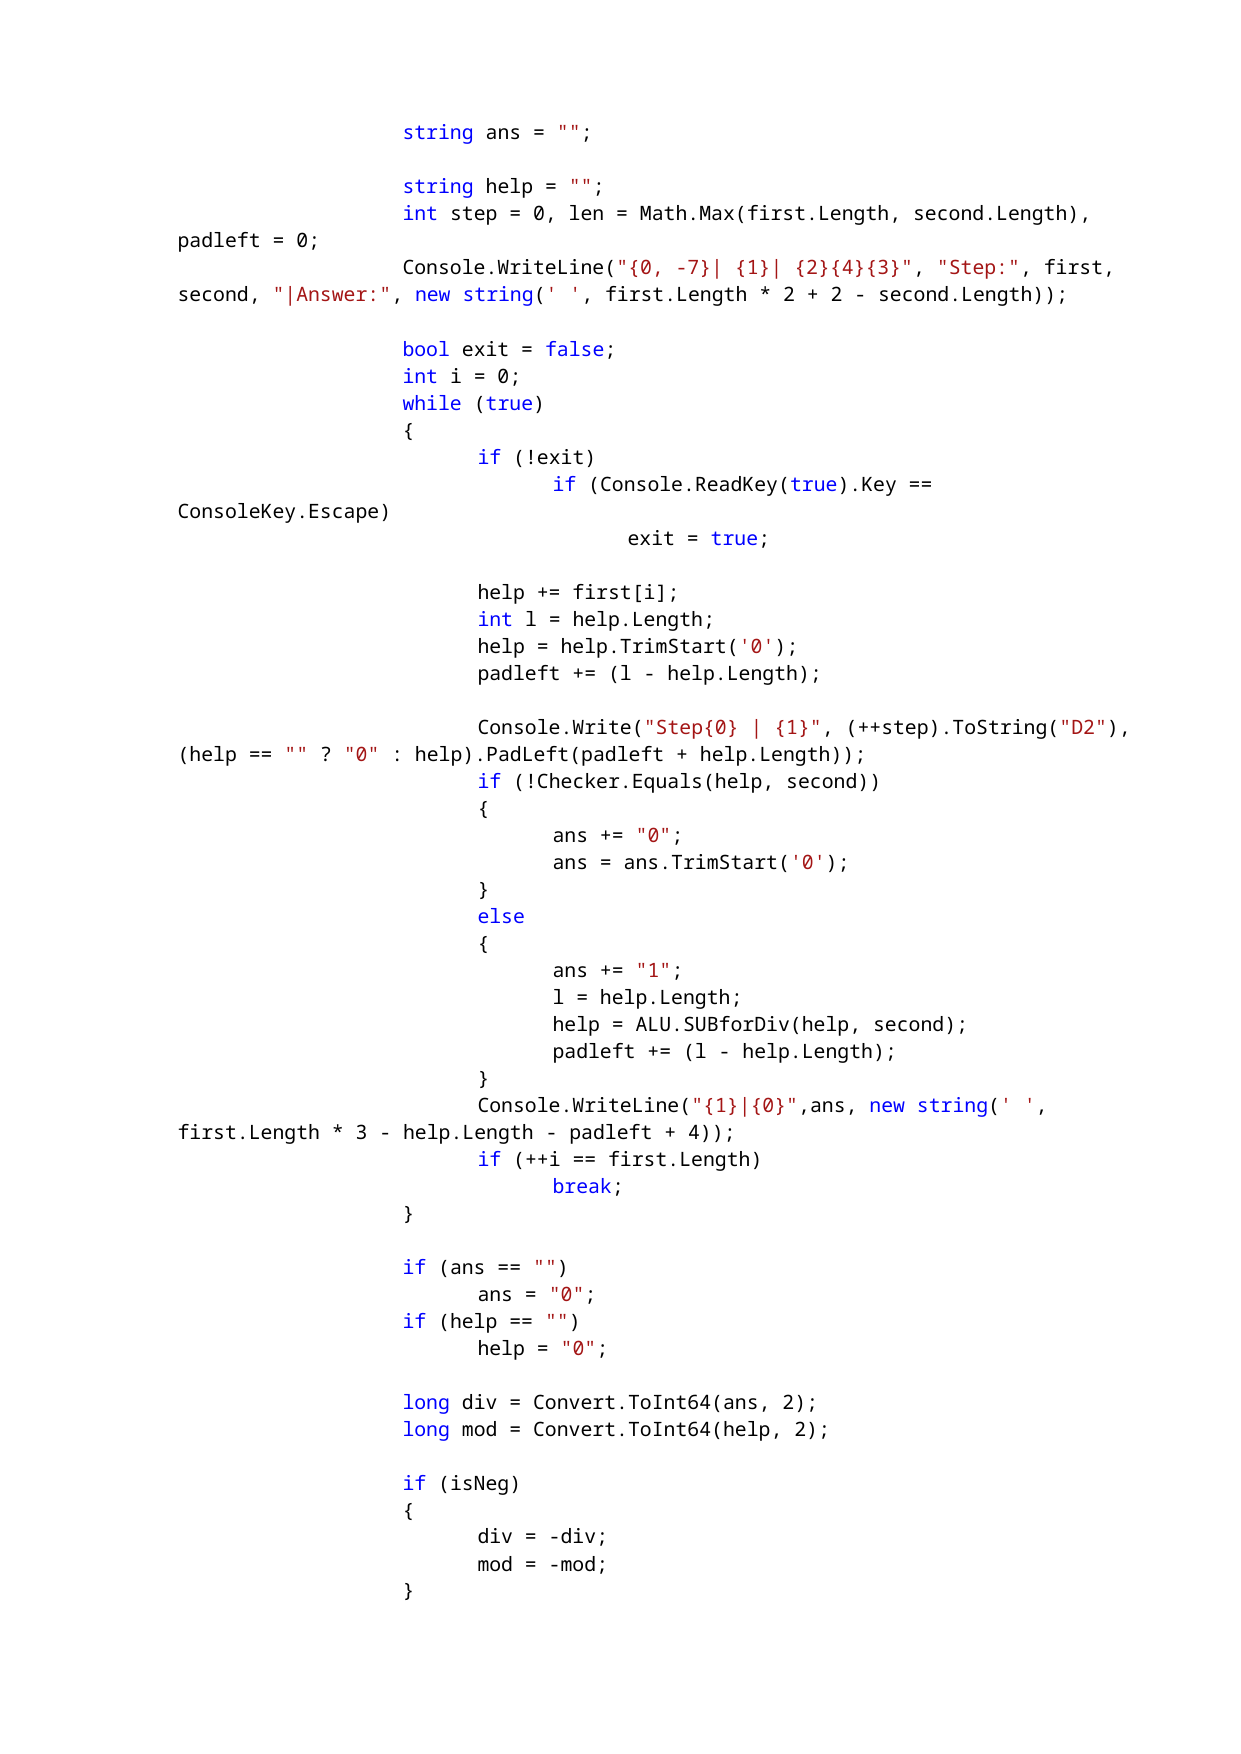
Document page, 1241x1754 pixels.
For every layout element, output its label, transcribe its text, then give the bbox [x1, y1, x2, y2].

text } [177, 1064, 1152, 1091]
text ans = "0"; [177, 1280, 1152, 1307]
text ans += "1"; [177, 956, 1152, 983]
text if (isNeg) [177, 1469, 1152, 1496]
text help += first[i]; [177, 578, 1152, 606]
text if (!exit) [177, 444, 1152, 471]
text break; [177, 1172, 1152, 1199]
text padleft += (l - help.Length); [177, 1037, 1152, 1064]
text help = help.TrimStart('0'); [177, 632, 1152, 659]
text long mod = Convert.ToInt64(help, 2); [177, 1415, 1152, 1442]
text } [177, 875, 1152, 902]
text } [177, 1577, 1152, 1604]
text exit = true; [177, 524, 1152, 552]
text int i = 0; [177, 363, 1152, 390]
text if (Console.ReadKey(true).Key == ConsoleKey.Escape) [177, 471, 1152, 524]
text Console.Write("Step{0} | {1}", (++step).ToString("D2"), (help == "" ? "0" : help).PadLeft(padleft + help.Length)); [177, 713, 1152, 767]
text { [177, 929, 1152, 956]
text string help = ""; [177, 172, 1152, 199]
text ans += "0"; [177, 821, 1152, 848]
text help = "0"; [177, 1334, 1152, 1361]
text mod = -mod; [177, 1550, 1152, 1577]
text { [177, 1496, 1152, 1523]
text } [177, 1199, 1152, 1226]
text bool exit = false; [177, 336, 1152, 363]
text if (!Checker.Equals(help, second)) [177, 767, 1152, 794]
text { [177, 417, 1152, 444]
text long div = Convert.ToInt64(ans, 2); [177, 1388, 1152, 1415]
text string ans = ""; [177, 118, 1152, 145]
text if (help == "") [177, 1307, 1152, 1334]
text else [177, 902, 1152, 929]
text help = ALU.SUBforDiv(help, second); [177, 1010, 1152, 1037]
text int step = 0, len = Math.Max(first.Length, second.Length), padleft = 0; [177, 199, 1152, 253]
text while (true) [177, 390, 1152, 417]
text if (++i == first.Length) [177, 1145, 1152, 1172]
text div = -div; [177, 1523, 1152, 1550]
text { [177, 794, 1152, 821]
text int l = help.Length; [177, 606, 1152, 632]
text if (ans == "") [177, 1253, 1152, 1280]
text ans = ans.TrimStart('0'); [177, 848, 1152, 875]
text padleft += (l - help.Length); [177, 659, 1152, 686]
text l = help.Length; [177, 983, 1152, 1010]
text Console.WriteLine("{1}|{0}",ans, new string(' ', first.Length * 3 - help.Length - padleft + 4)); [177, 1091, 1152, 1145]
text Console.WriteLine("{0, -7}| {1}| {2}{4}{3}", "Step:", first, second, "|Answer:", new string(' ', first.Length * 2 + 2 - second.Length)); [177, 253, 1152, 307]
